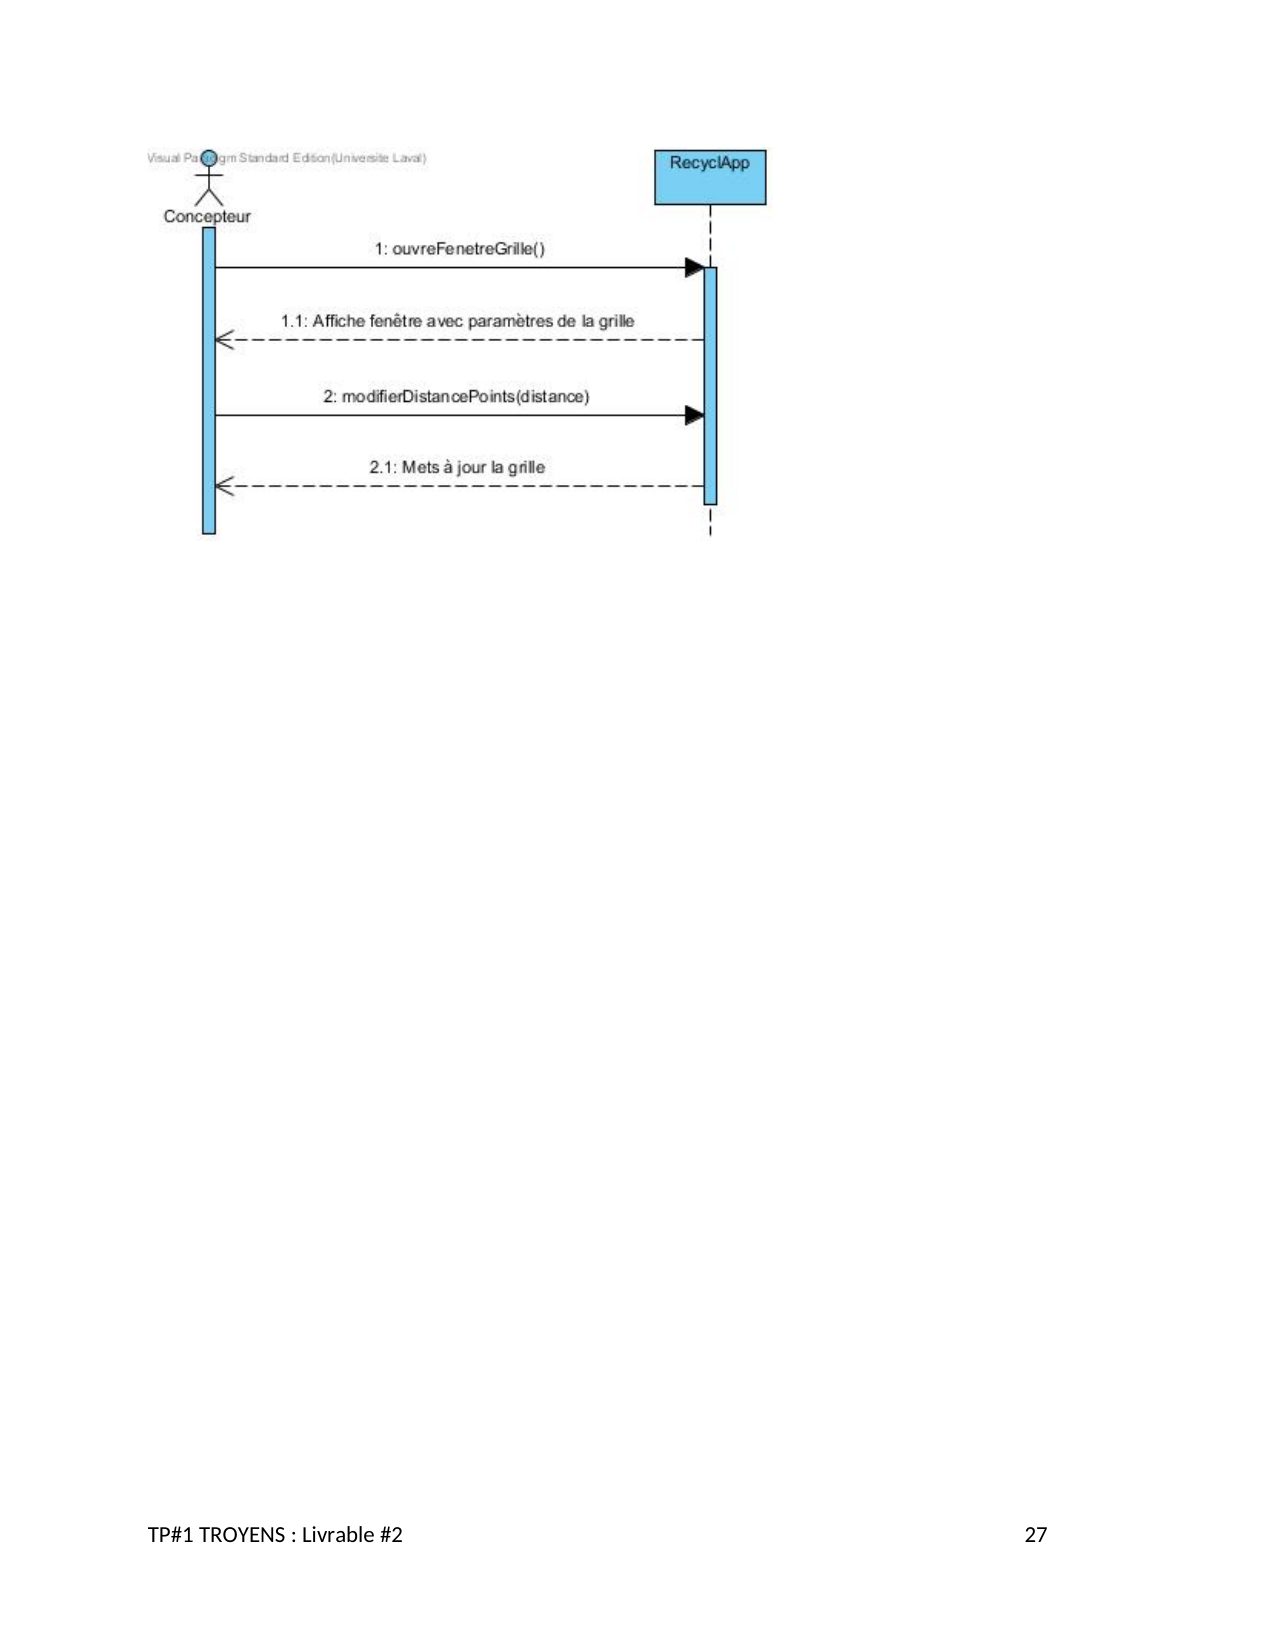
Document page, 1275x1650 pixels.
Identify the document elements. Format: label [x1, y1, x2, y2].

picture [147, 147, 773, 541]
